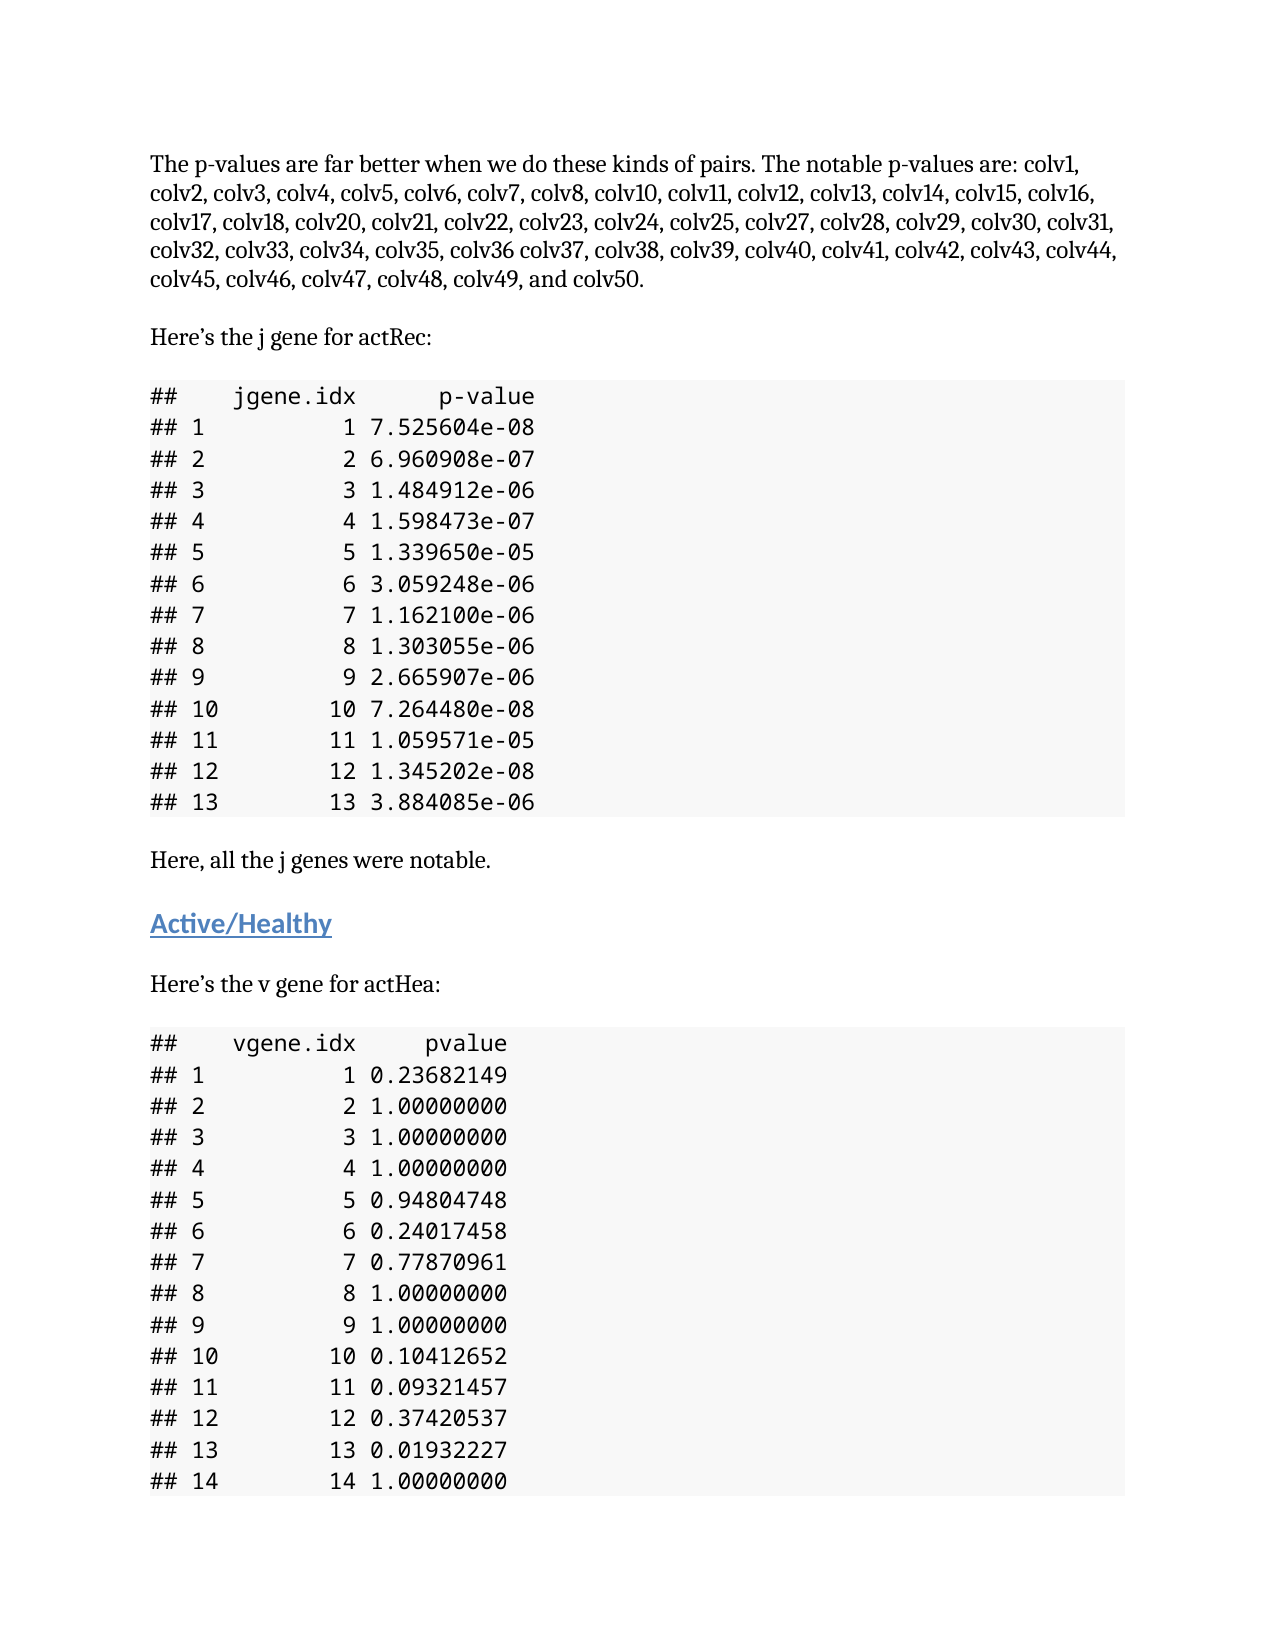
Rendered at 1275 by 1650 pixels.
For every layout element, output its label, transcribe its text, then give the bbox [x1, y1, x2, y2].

text Here’s the v gene for actHea: [150, 970, 1125, 999]
text ## jgene.idx p-value ## 1 1 7.525604e-08 ## 2 2 6.960908e-07 ## 3 3 1.484912e-06 ## 4 4 1.598473e-07 ## 5 5 1.339650e-05 ## 6 6 3.059248e-06 ## 7 7 1.162100e-06 ## 8 8 1.303055e-06 ## 9 9 2.665907e-06 ## 10 10 7.264480e-08 ## 11 11 1.059571e-05 ## 12 12 1.345202e-08 ## 13 13 3.884085e-06 [150, 380, 1125, 817]
text The p-values are far better when we do these kinds of pairs. The notable p-values are: colv1, colv2, colv3, colv4, colv5, colv6, colv7, colv8, colv10, colv11, colv12, colv13, colv14, colv15, colv16, colv17, colv18, colv20, colv21, colv22, colv23, colv24, colv25, colv27, colv28, colv29, colv30, colv31, colv32, colv33, colv34, colv35, colv36 colv37, colv38, colv39, colv40, colv41, colv42, colv43, colv44, colv45, colv46, colv47, colv48, colv49, and colv50. [150, 150, 1125, 294]
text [150, 1027, 1125, 1496]
text Here’s the j gene for actRec: [150, 322, 1125, 351]
subtitle Active/Healthy [150, 906, 1125, 941]
text Here, all the j genes were notable. [150, 846, 1125, 875]
